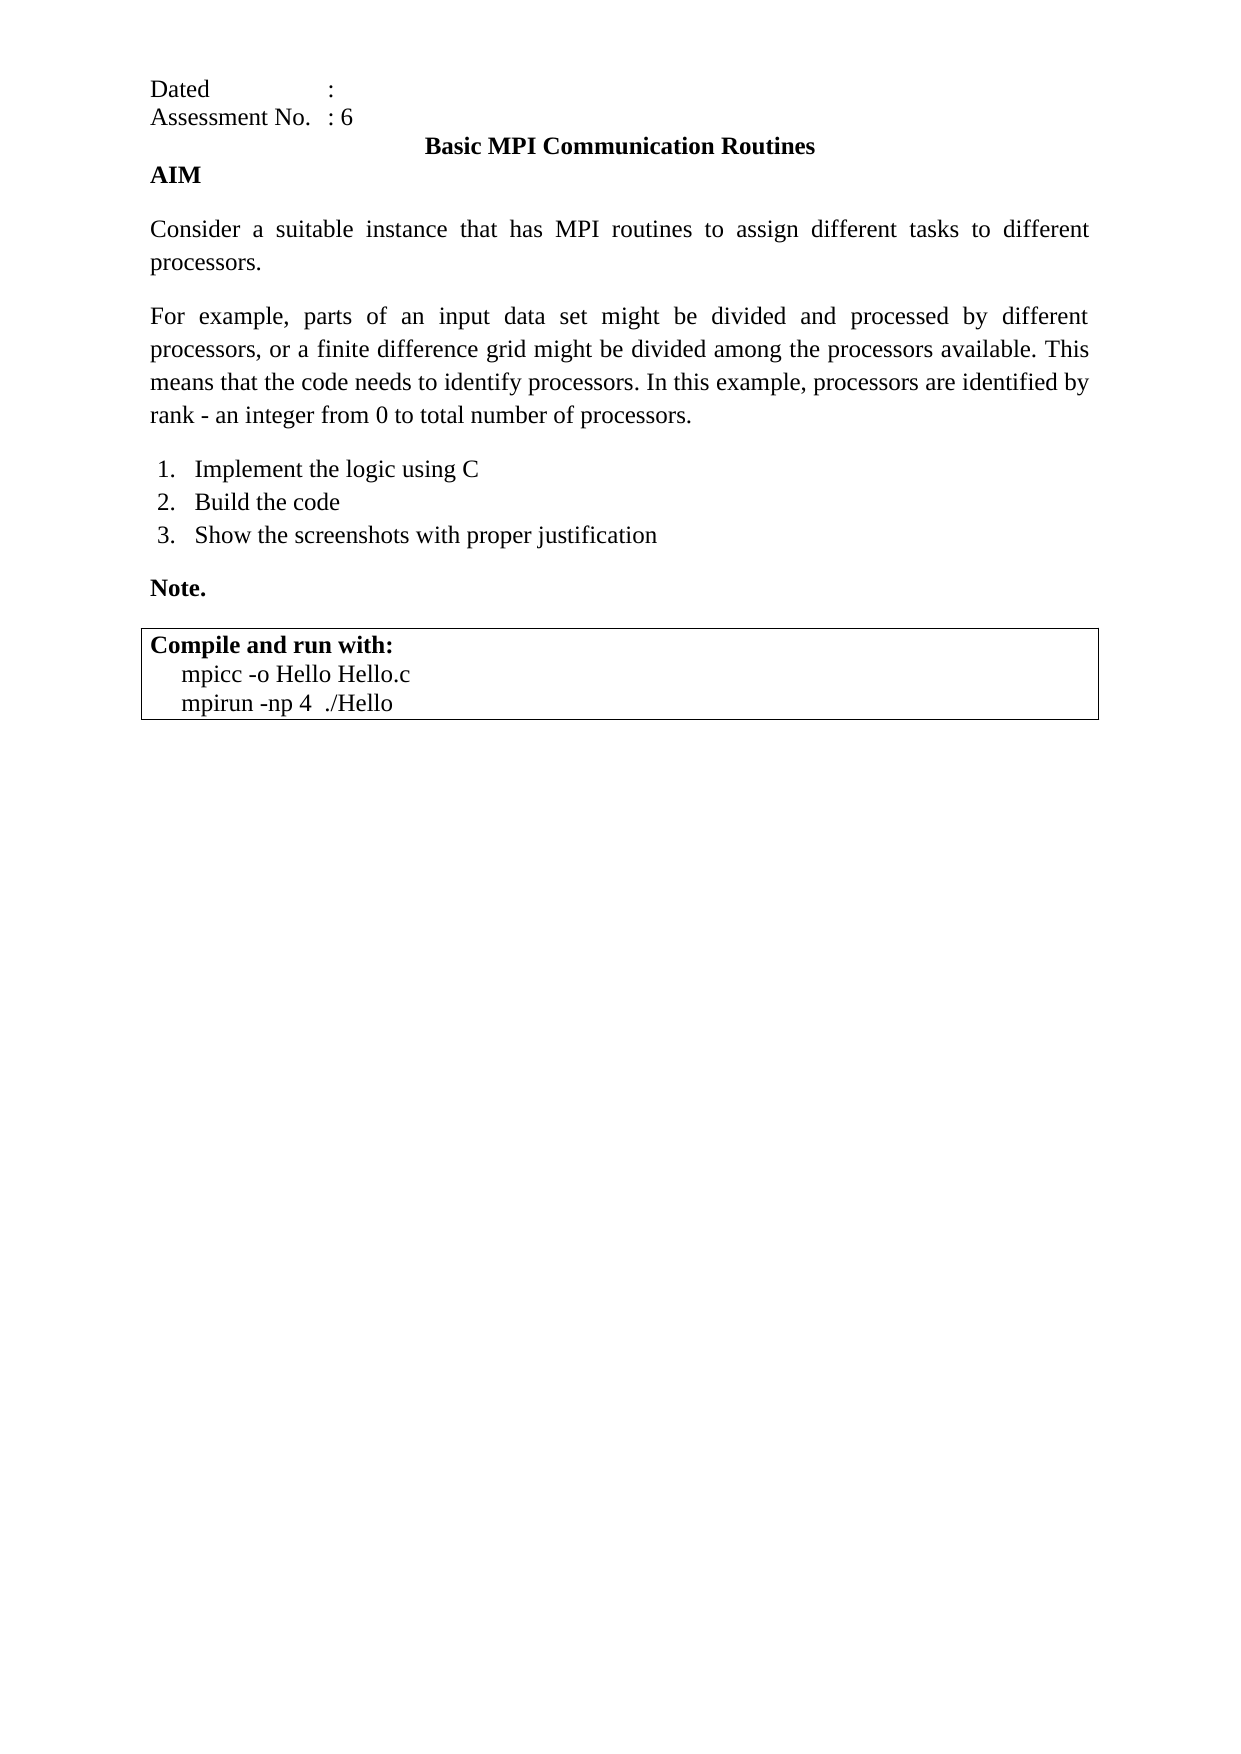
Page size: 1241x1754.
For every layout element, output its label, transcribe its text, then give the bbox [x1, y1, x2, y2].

text Compile and run with: [142, 629, 1098, 659]
text mpicc -o Hello Hello.c [150, 659, 1090, 685]
text Note. [150, 573, 1090, 602]
list Implement the logic using C [157, 454, 1090, 482]
list Build the code [157, 487, 1090, 515]
text AIM [150, 160, 1090, 189]
text Consider a suitable instance that has MPI routines to assign different tasks to different processors. [150, 214, 1090, 276]
text mpirun -np 4 ./Hello [142, 685, 1098, 719]
list Show the screenshots with proper justification [157, 520, 1090, 548]
text For example, parts of an input data set might be divided and processed by different processors, or a finite difference grid might be divided among the processors available. This means that the code needs to identify processors. In this example, processors are identified by rank - an integer from 0 to total number of processors. [150, 301, 1090, 428]
